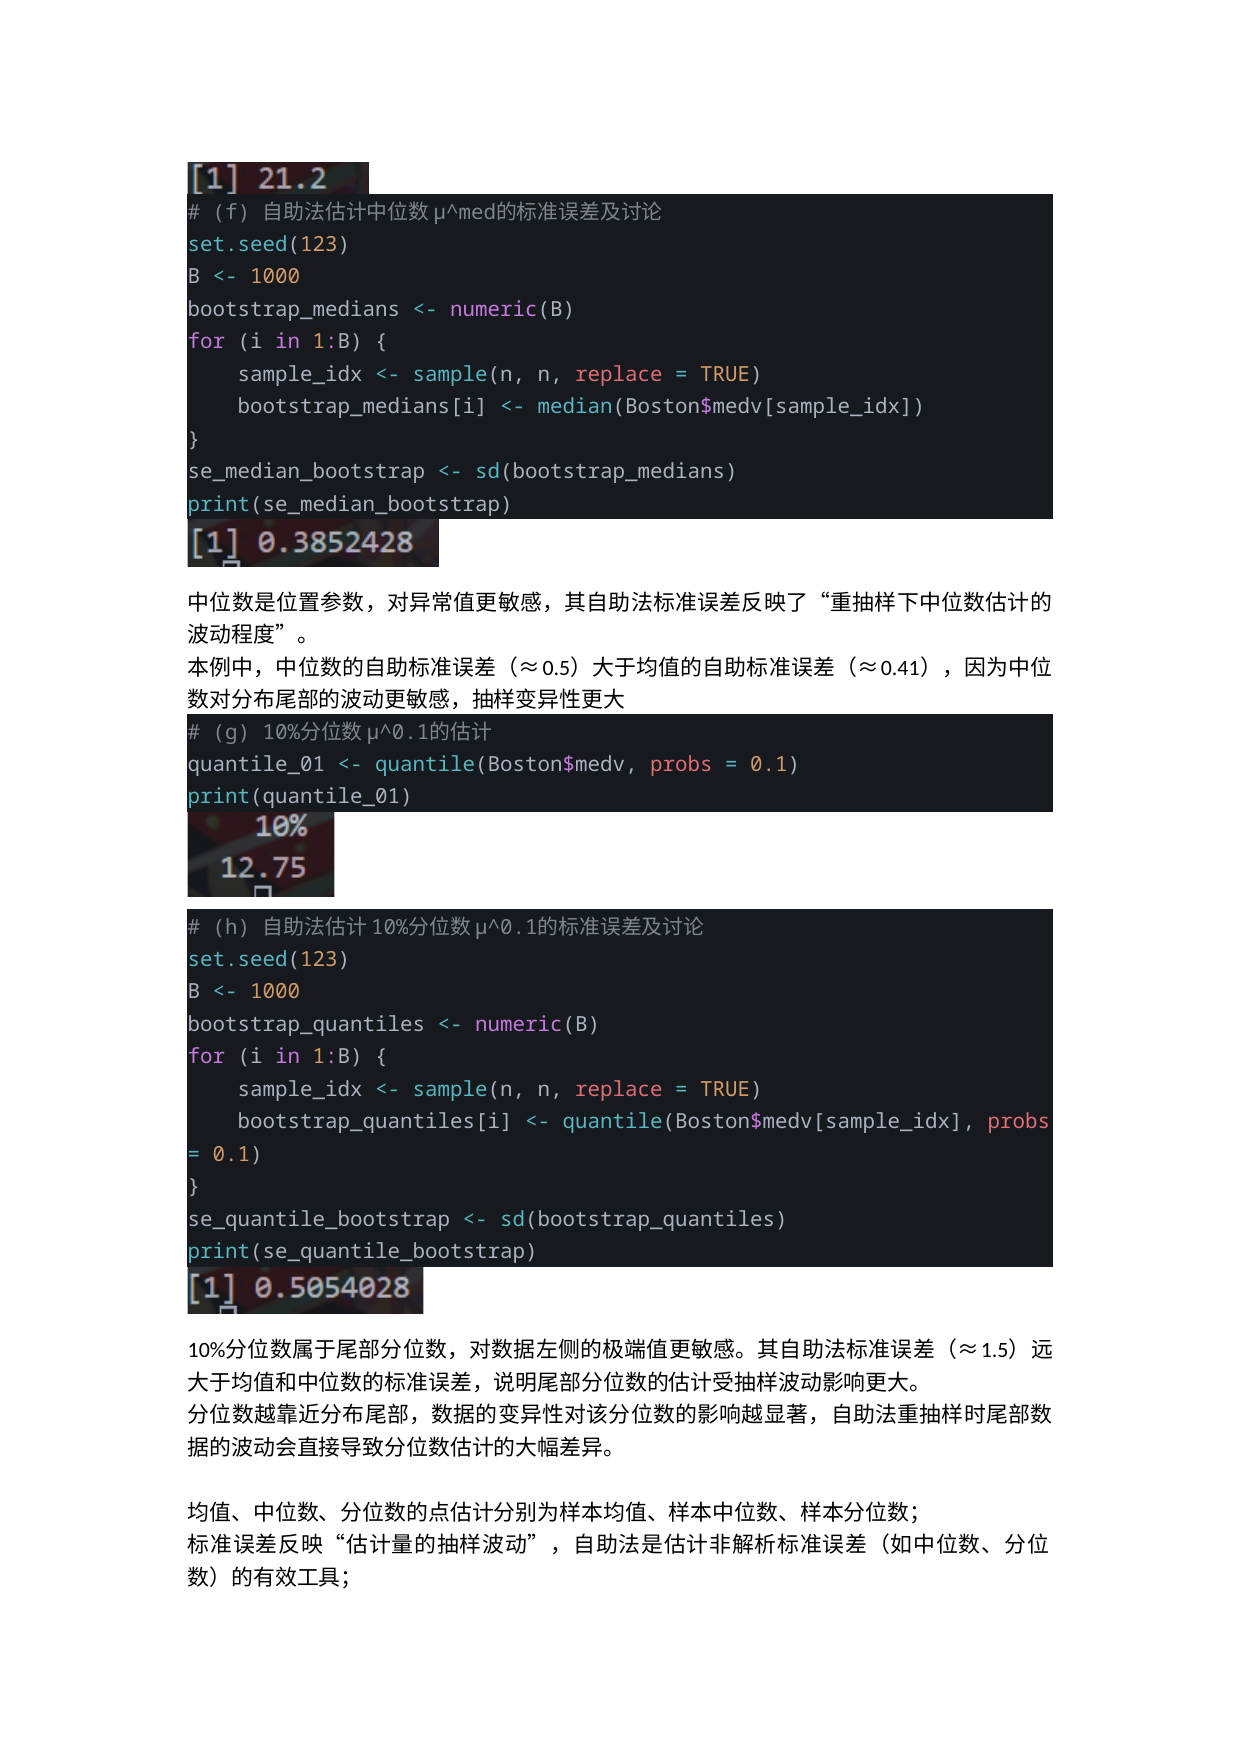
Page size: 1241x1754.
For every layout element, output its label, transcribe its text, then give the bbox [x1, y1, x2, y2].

text # (f) 自助法估计中位数μ^​med​的标准误差及讨论 [187, 194, 1053, 227]
text print(se_quantile_bootstrap) [187, 1234, 1053, 1267]
text set.seed(123) [187, 942, 1053, 974]
text bootstrap_medians <- numeric(B) [187, 292, 1053, 324]
picture [187, 1267, 424, 1314]
text bootstrap_quantiles <- numeric(B) [187, 1007, 1053, 1039]
text sample_idx <- sample(n, n, replace = TRUE) [187, 1072, 1053, 1104]
text bootstrap_quantiles[i] <- quantile(Boston$medv[sample_idx], probs = 0.1) [187, 1104, 1053, 1169]
text 分位数越靠近分布尾部，数据的变异性对该分位数的影响越显著，自助法重抽样时尾部数据的波动会直接导致分位数估计的大幅差异。 [187, 1397, 1053, 1462]
text 标准误差反映“估计量的抽样波动”，自助法是估计非解析标准误差（如中位数、分位数）的有效工具； [187, 1527, 1053, 1592]
text bootstrap_medians[i] <- median(Boston$medv[sample_idx]) [187, 389, 1053, 422]
text 均值、中位数、分位数的点估计分别为样本均值、样本中位数、样本分位数； [187, 1494, 1053, 1527]
text 中位数是位置参数，对异常值更敏感，其自助法标准误差反映了“重抽样下中位数估计的波动程度”。 [187, 584, 1053, 649]
text } [187, 1169, 1053, 1202]
text 10%分位数属于尾部分位数，对数据左侧的极端值更敏感。其自助法标准误差（≈1.5）远大于均值和中位数的标准误差，说明尾部分位数的估计受抽样波动影响更大。 [187, 1332, 1053, 1397]
text # (h) 自助法估计10%分位数μ^​0.1​的标准误差及讨论 [187, 909, 1053, 942]
text B <- 1000 [187, 974, 1053, 1007]
text B <- 1000 [187, 259, 1053, 292]
text 本例中，中位数的自助标准误差（≈0.5）大于均值的自助标准误差（≈0.41），因为中位数对分布尾部的波动更敏感，抽样变异性更大 [187, 649, 1053, 714]
text for (i in 1:B) { [187, 324, 1053, 357]
text set.seed(123) [187, 227, 1053, 259]
text # (g) 10%分位数μ^​0.1​的估计 [187, 714, 1053, 747]
text se_median_bootstrap <- sd(bootstrap_medians) [187, 454, 1053, 487]
text quantile_01 <- quantile(Boston$medv, probs = 0.1) [187, 747, 1053, 779]
text sample_idx <- sample(n, n, replace = TRUE) [187, 357, 1053, 389]
text print(quantile_01) [187, 779, 1053, 812]
text } [187, 422, 1053, 454]
picture [187, 519, 439, 567]
picture [187, 162, 369, 194]
text se_quantile_bootstrap <- sd(bootstrap_quantiles) [187, 1202, 1053, 1234]
text print(se_median_bootstrap) [187, 487, 1053, 519]
text for (i in 1:B) { [187, 1039, 1053, 1072]
picture [187, 812, 335, 897]
